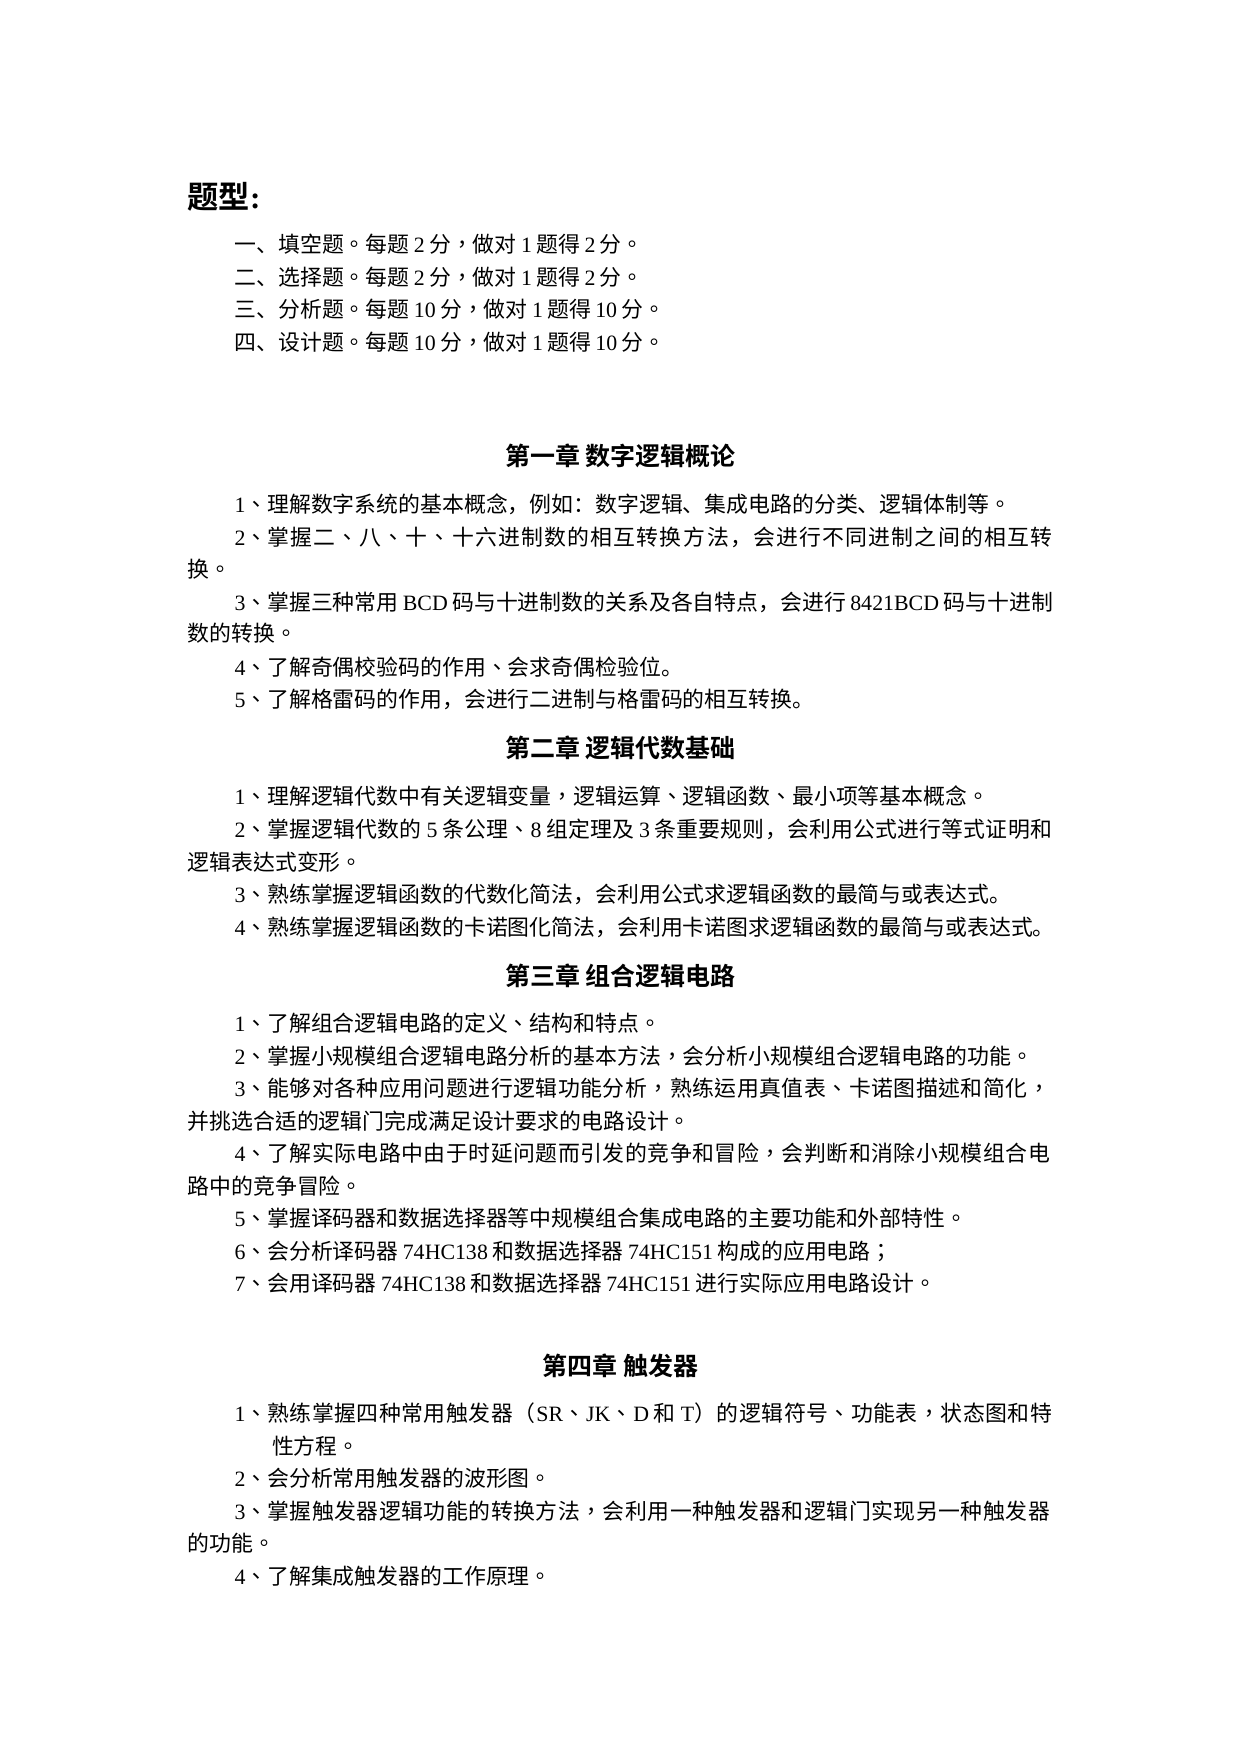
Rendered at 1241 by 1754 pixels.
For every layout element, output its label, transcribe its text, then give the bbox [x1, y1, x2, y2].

list 会分析常用触发器的波形图。 [187, 1462, 1053, 1494]
list 会用译码器74HC138和数据选择器74HC151进行实际应用电路设计。 [187, 1267, 1053, 1299]
text 第二章 逻辑代数基础 [187, 714, 1053, 779]
list 掌握三种常用BCD码与十进制数的关系及各自特点，会进行8421BCD码与十进制数的转换。 [187, 584, 1053, 649]
list 熟练掌握四种常用触发器（SR、JK、D和T）的逻辑符号、功能表，状态图和特性方程。 [234, 1397, 1053, 1462]
text 四、设计题。每题10分，做对1题得10分。 [187, 324, 1053, 357]
text 一、填空题。每题2分，做对1题得2分。 [187, 227, 1053, 259]
list 理解逻辑代数中有关逻辑变量，逻辑运算、逻辑函数、最小项等基本概念。 [234, 779, 1053, 812]
list 掌握触发器逻辑功能的转换方法，会利用一种触发器和逻辑门实现另一种触发器的功能。 [187, 1494, 1053, 1559]
list 理解数字系统的基本概念，例如：数字逻辑、集成电路的分类、逻辑体制等。 [234, 487, 1053, 519]
list 掌握逻辑代数的5条公理、8组定理及3条重要规则，会利用公式进行等式证明和逻辑表达式变形。 [187, 812, 1053, 877]
text 第四章 触发器 [187, 1332, 1053, 1397]
list 了解组合逻辑电路的定义、结构和特点。 [234, 1007, 1053, 1039]
list 了解奇偶校验码的作用、会求奇偶检验位。 [187, 649, 1053, 682]
text 三、分析题。每题10分，做对1题得10分。 [187, 292, 1053, 324]
list 能够对各种应用问题进行逻辑功能分析，熟练运用真值表、卡诺图描述和简化，并挑选合适的逻辑门完成满足设计要求的电路设计。 [187, 1072, 1053, 1137]
list 掌握二、八、十、十六进制数的相互转换方法，会进行不同进制之间的相互转换。 [187, 519, 1053, 584]
text 题型: [187, 162, 1053, 227]
list 了解实际电路中由于时延问题而引发的竞争和冒险，会判断和消除小规模组合电路中的竞争冒险。 [187, 1137, 1053, 1202]
text 第三章 组合逻辑电路 [187, 942, 1053, 1007]
list 熟练掌握逻辑函数的代数化简法，会利用公式求逻辑函数的最简与或表达式。 [187, 877, 1053, 909]
list 了解格雷码的作用，会进行二进制与格雷码的相互转换。 [187, 682, 1053, 714]
text 第一章 数字逻辑概论 [187, 422, 1053, 487]
list 熟练掌握逻辑函数的卡诺图化简法，会利用卡诺图求逻辑函数的最简与或表达式。 [187, 909, 1053, 942]
list 掌握小规模组合逻辑电路分析的基本方法，会分析小规模组合逻辑电路的功能。 [187, 1039, 1053, 1072]
list 了解集成触发器的工作原理。 [187, 1559, 1053, 1592]
list 掌握译码器和数据选择器等中规模组合集成电路的主要功能和外部特性。 [187, 1202, 1053, 1234]
text 二、选择题。每题2分，做对1题得2分。 [187, 259, 1053, 292]
list 会分析译码器74HC138和数据选择器74HC151构成的应用电路； [187, 1234, 1053, 1267]
